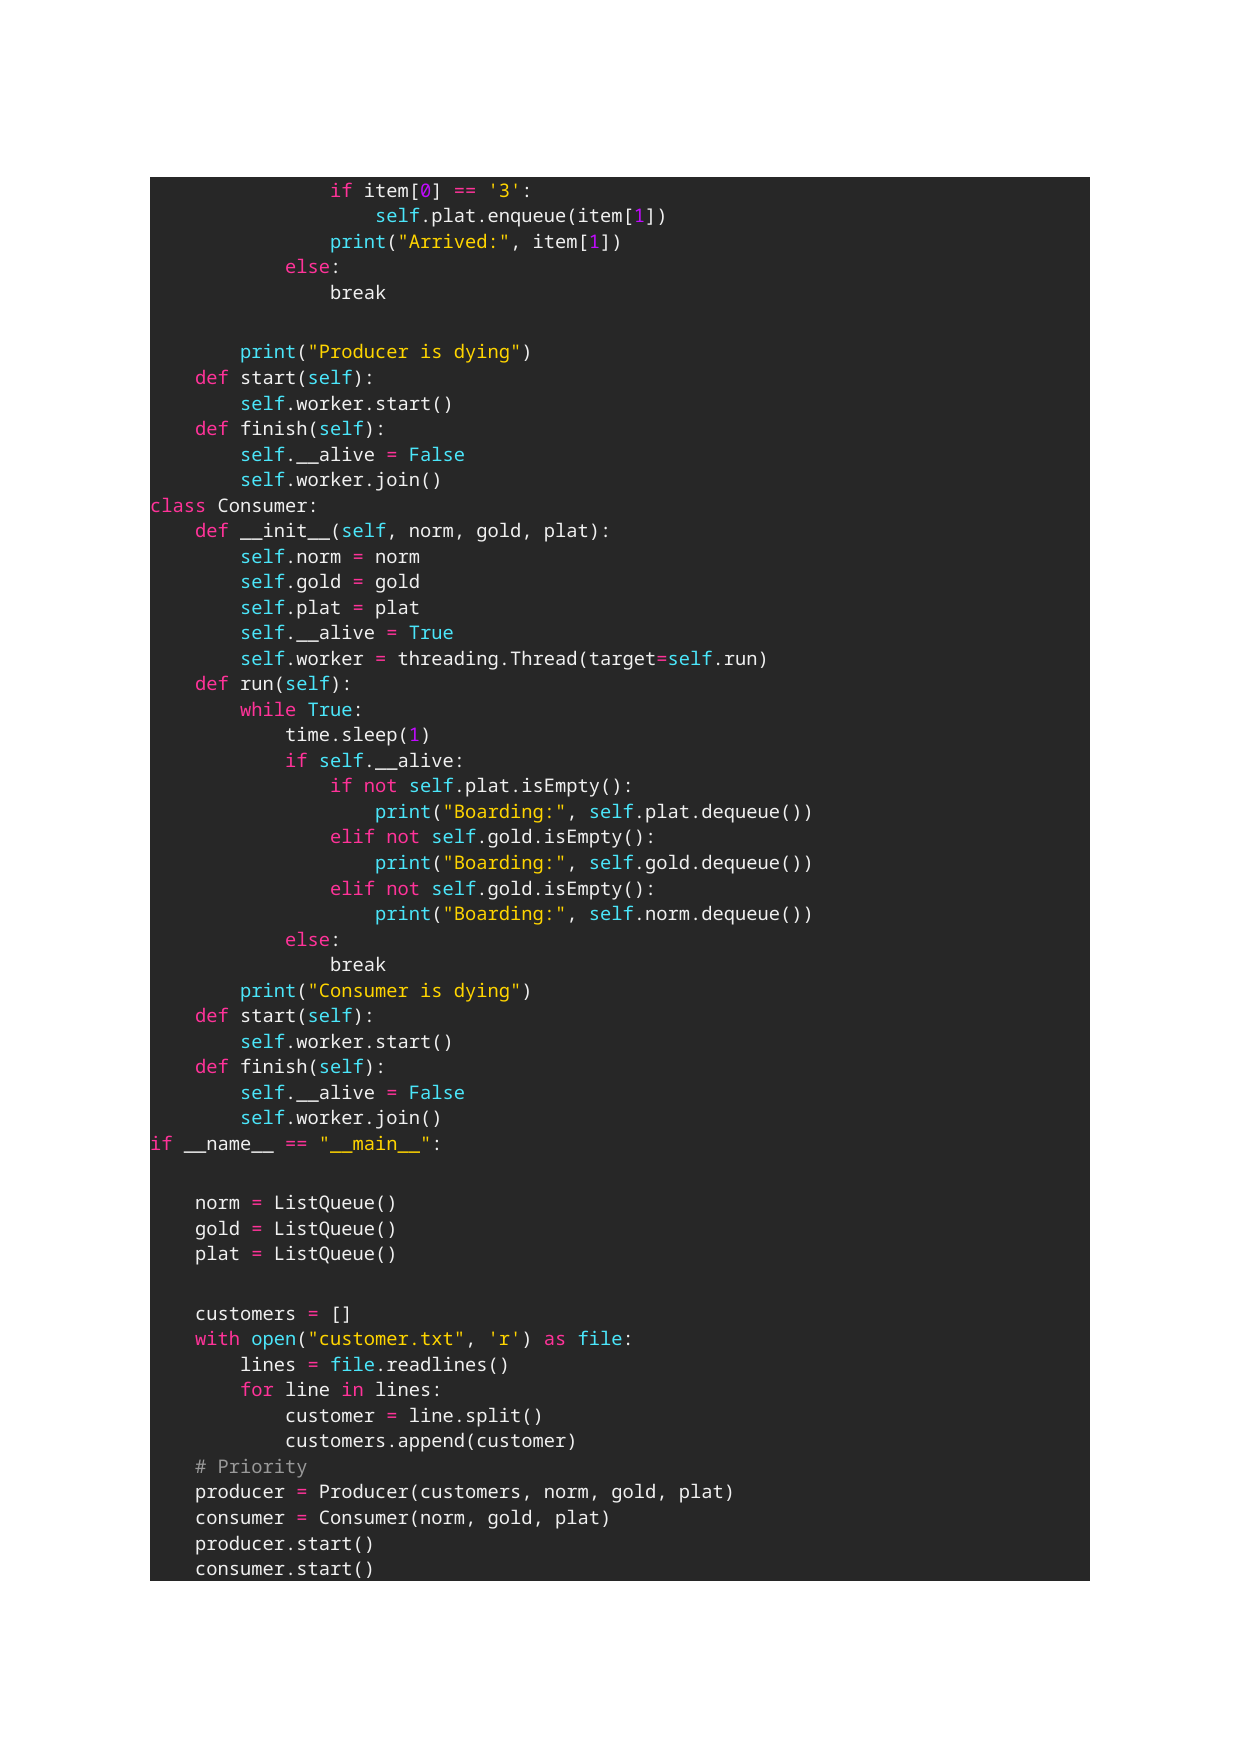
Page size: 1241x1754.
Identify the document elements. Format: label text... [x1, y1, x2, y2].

text self.worker = threading.Thread(target=self.run) [150, 645, 1090, 671]
text consumer = Consumer(norm, gold, plat) [150, 1504, 1090, 1530]
text def finish(self): [150, 1053, 1090, 1079]
text customer = line.split() [150, 1402, 1090, 1428]
text print("Boarding:", self.gold.dequeue()) [150, 849, 1090, 875]
text lines = file.readlines() [150, 1351, 1090, 1377]
text if self.__alive: [150, 747, 1090, 773]
text if item[0] == '3': [150, 177, 1090, 203]
text self.plat = plat [150, 594, 1090, 619]
text if __name__ == "__main__": [150, 1130, 1090, 1156]
text def start(self): [150, 364, 1090, 390]
text self.__alive = True [150, 619, 1090, 645]
text break [150, 279, 1090, 305]
text while True: [150, 696, 1090, 722]
text gold = ListQueue() [150, 1215, 1090, 1241]
text self.__alive = False [150, 1079, 1090, 1104]
text with open("customer.txt", 'r') as file: [150, 1326, 1090, 1351]
text self.__alive = False [150, 441, 1090, 466]
text def __init__(self, norm, gold, plat): [150, 517, 1090, 543]
text else: [150, 254, 1090, 279]
text self.worker.join() [150, 466, 1090, 492]
text plat = ListQueue() [150, 1241, 1090, 1266]
text for line in lines: [150, 1377, 1090, 1402]
text else: [150, 926, 1090, 951]
text customers = [] [150, 1300, 1090, 1326]
text self.plat.enqueue(item[1]) [150, 203, 1090, 228]
text print("Arrived:", item[1]) [150, 228, 1090, 254]
text customers.append(customer) [150, 1428, 1090, 1453]
text break [150, 951, 1090, 977]
text def run(self): [150, 671, 1090, 696]
text norm = ListQueue() [150, 1189, 1090, 1215]
text print("Producer is dying") [150, 339, 1090, 364]
text elif not self.gold.isEmpty(): [150, 875, 1090, 900]
text time.sleep(1) [150, 722, 1090, 747]
text producer = Producer(customers, norm, gold, plat) [150, 1479, 1090, 1504]
text self.gold = gold [150, 568, 1090, 594]
text def finish(self): [150, 415, 1090, 441]
text if not self.plat.isEmpty(): [150, 773, 1090, 798]
text self.worker.start() [150, 390, 1090, 415]
text def start(self): [150, 1002, 1090, 1028]
text self.worker.join() [150, 1104, 1090, 1130]
text class Consumer: [150, 492, 1090, 517]
text elif not self.gold.isEmpty(): [150, 824, 1090, 849]
text self.norm = norm [150, 543, 1090, 568]
text print("Boarding:", self.plat.dequeue()) [150, 798, 1090, 824]
text self.worker.start() [150, 1028, 1090, 1053]
text producer.start() [150, 1530, 1090, 1555]
text consumer.start() [150, 1555, 1090, 1581]
text # Priority [150, 1453, 1090, 1479]
text print("Boarding:", self.norm.dequeue()) [150, 900, 1090, 926]
text print("Consumer is dying") [150, 977, 1090, 1002]
